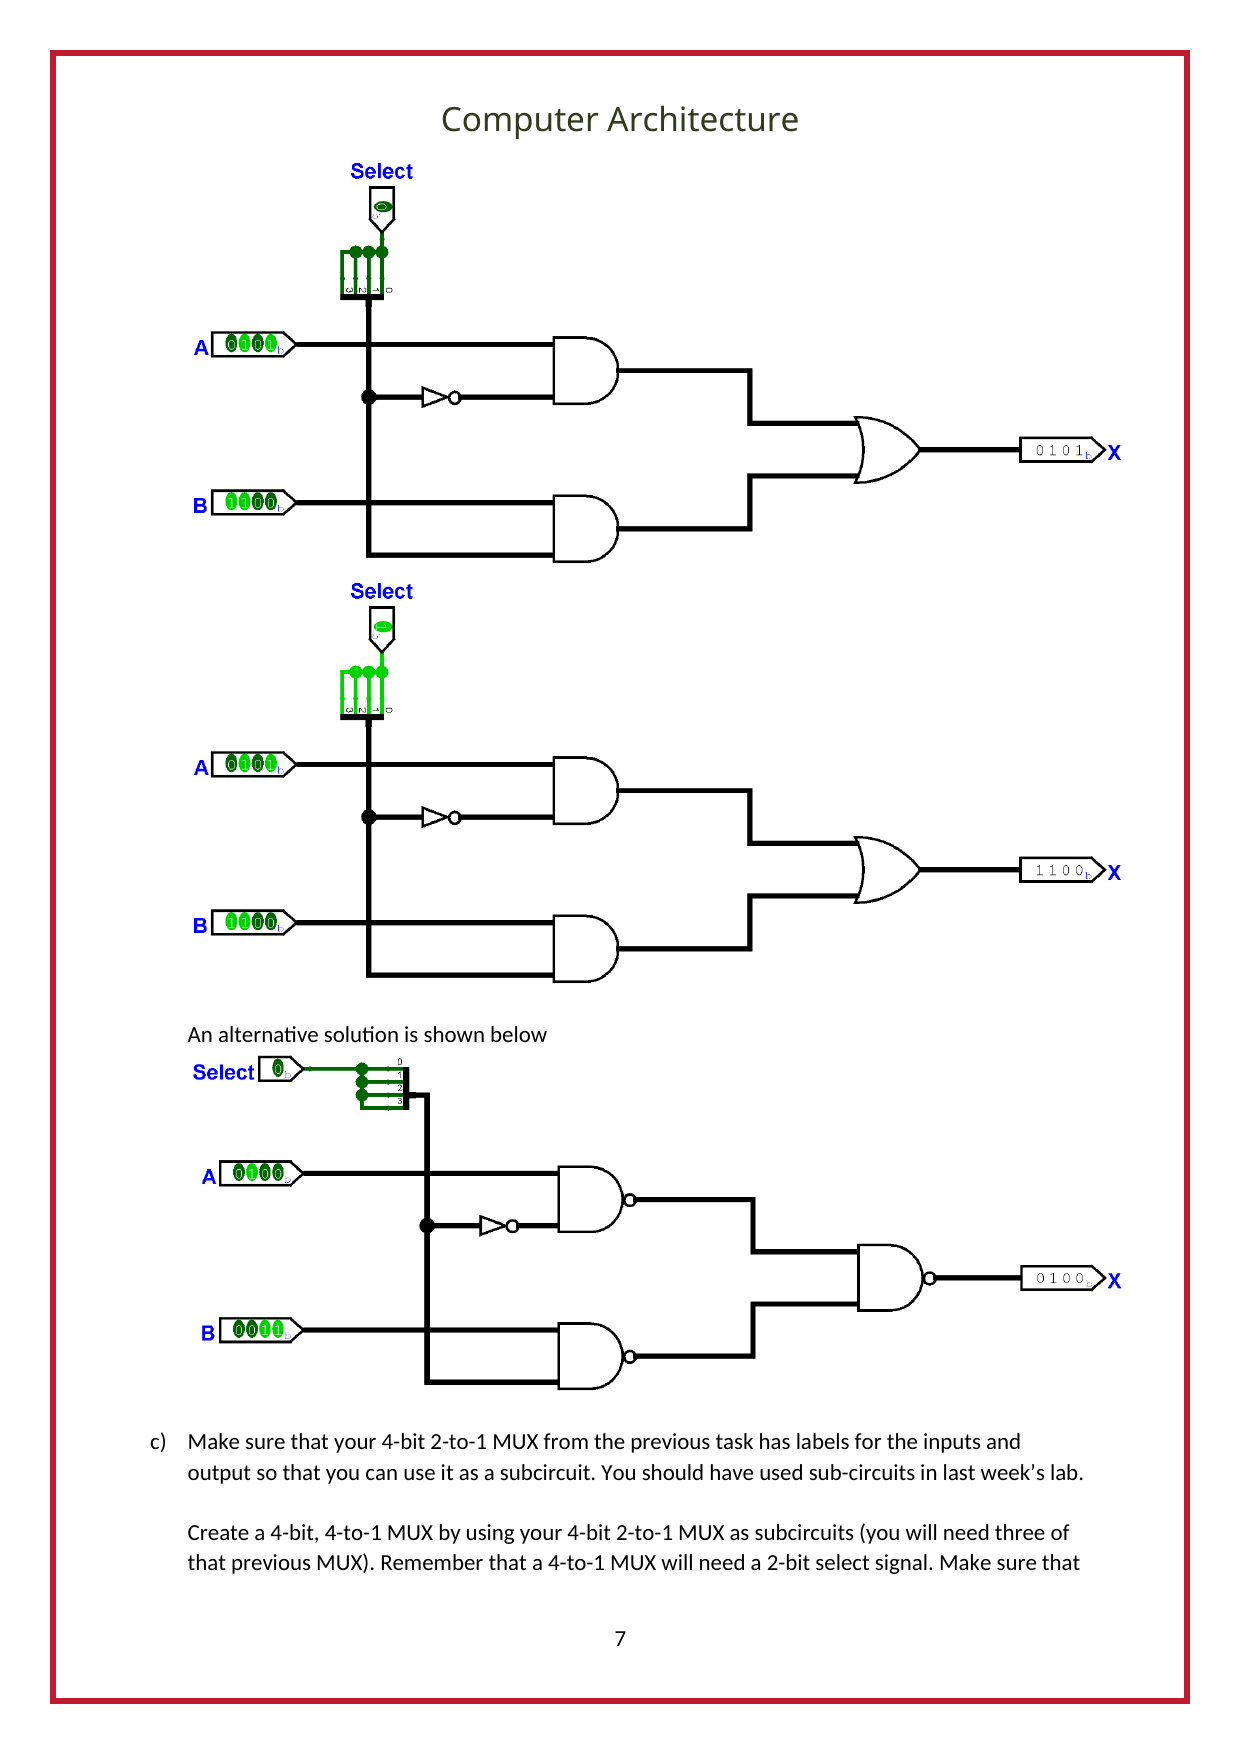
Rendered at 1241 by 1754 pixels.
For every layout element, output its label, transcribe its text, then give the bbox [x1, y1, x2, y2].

picture [187, 1050, 1128, 1395]
list Make sure that your 4-bit 2-to-1 MUX from the previous task has labels for the inputs and output so that you can use it as a subcircuit. You should have used sub-circuits in last week’s lab. [150, 1427, 1090, 1486]
list An alternative solution is shown below [187, 1020, 1090, 1048]
picture [187, 150, 1128, 568]
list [187, 1518, 1090, 1576]
picture [187, 569, 1128, 988]
